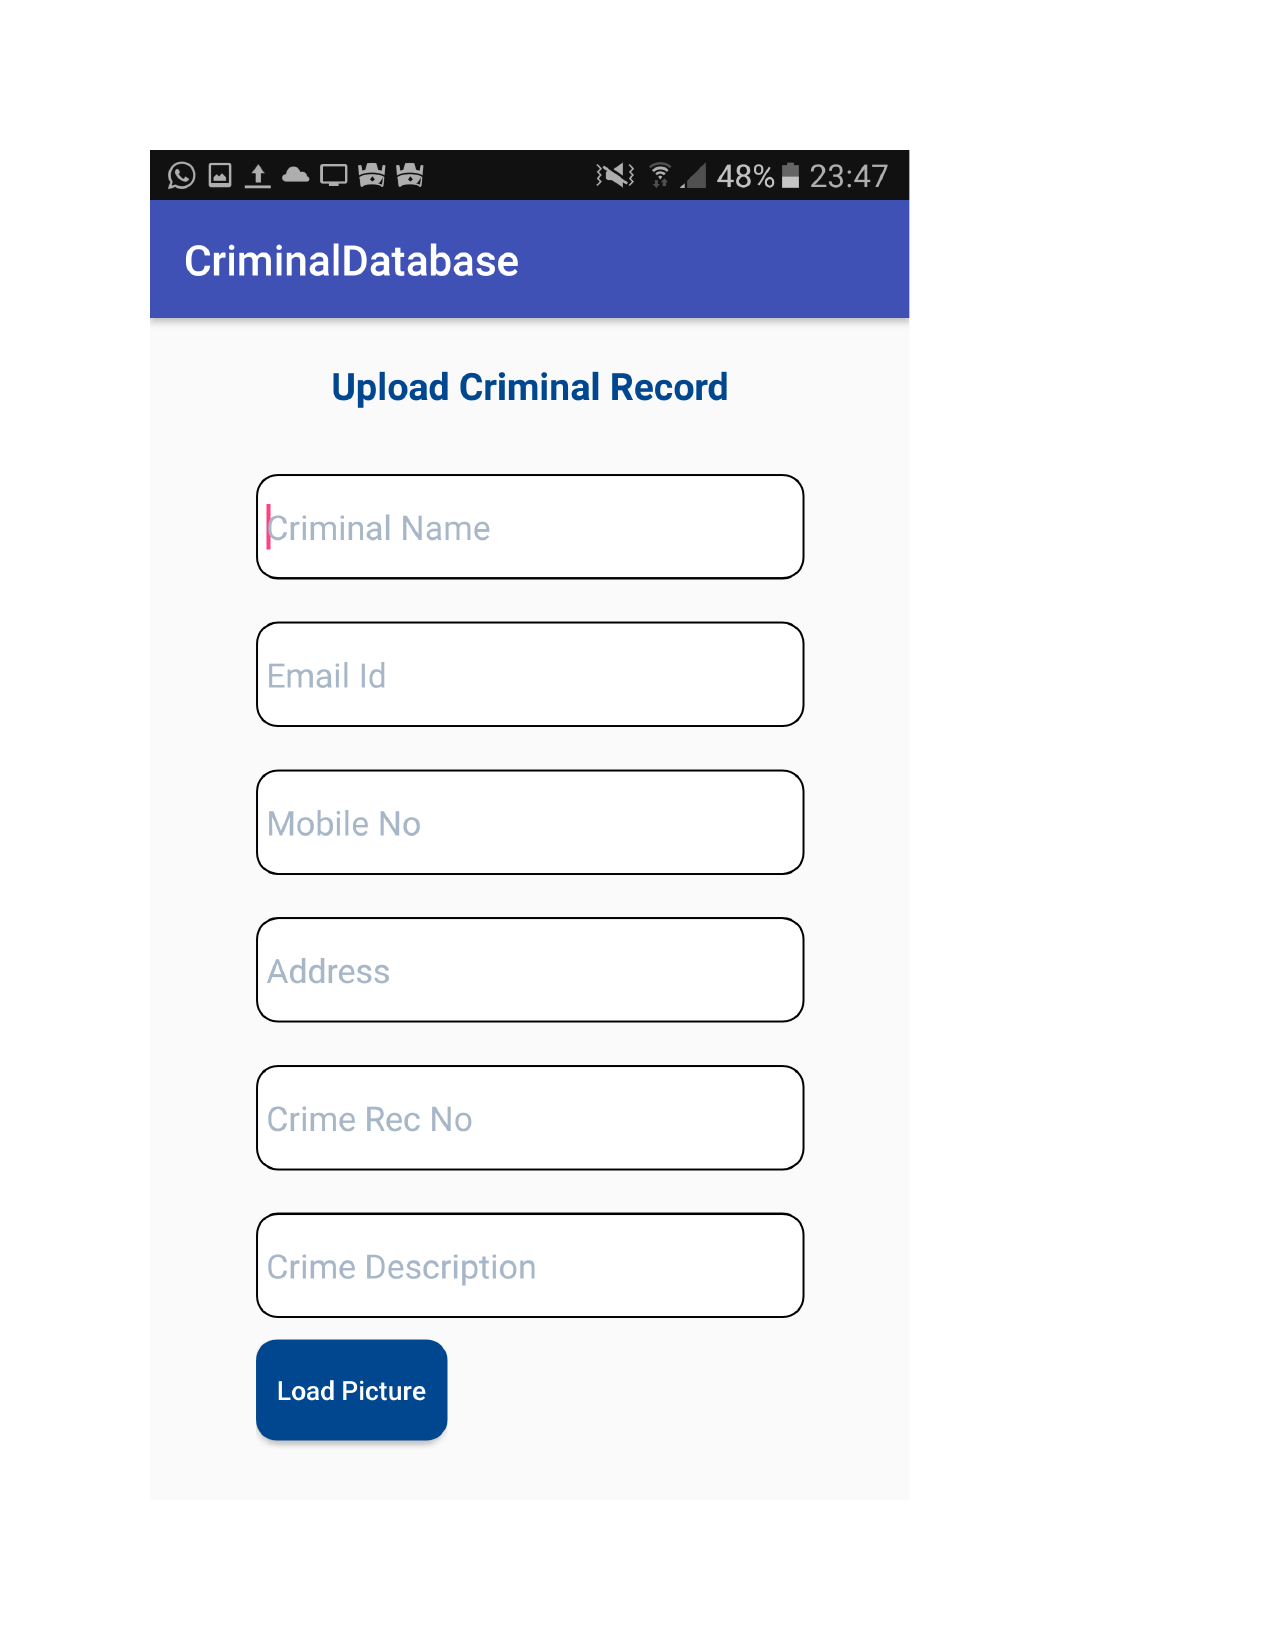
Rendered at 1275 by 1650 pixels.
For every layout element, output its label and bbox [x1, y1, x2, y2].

picture [150, 150, 910, 1500]
